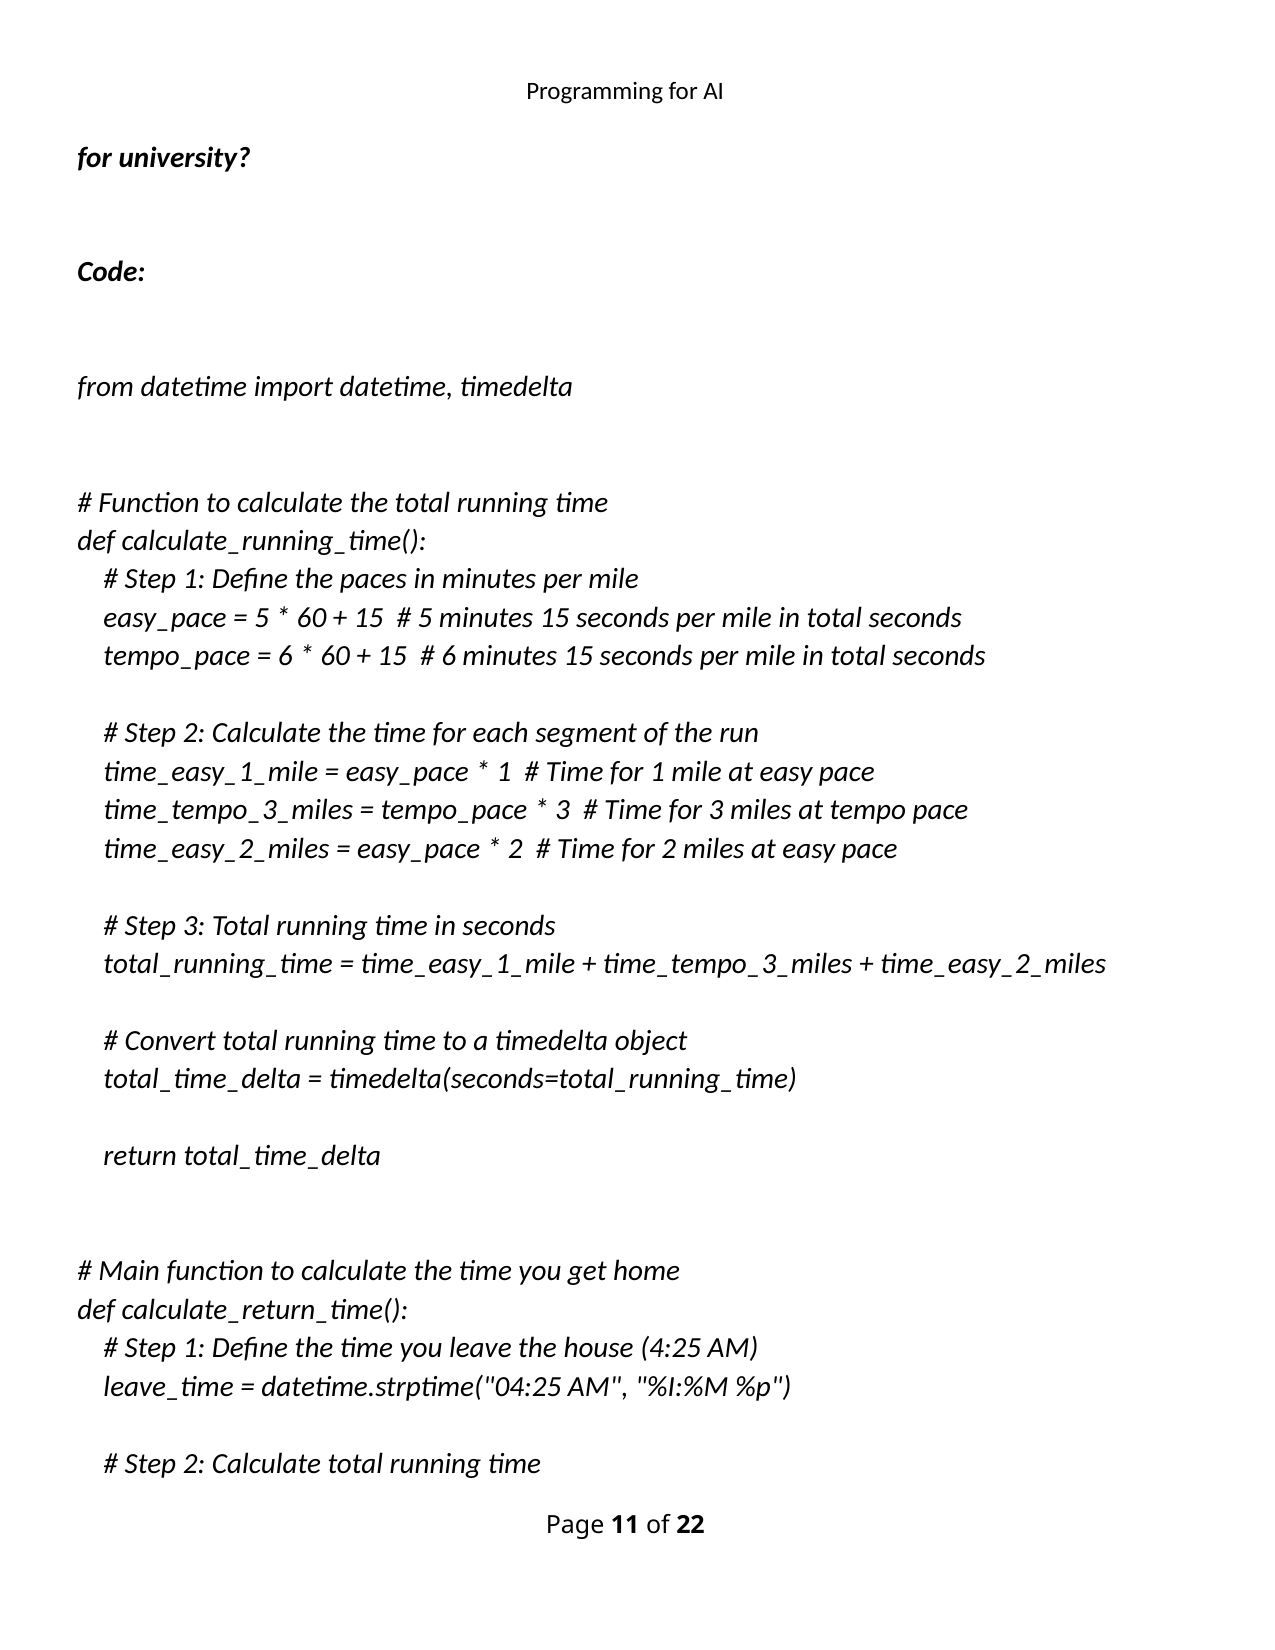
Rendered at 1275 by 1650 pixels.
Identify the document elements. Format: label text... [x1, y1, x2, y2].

text for university? [77, 139, 1189, 212]
text Code: [77, 253, 1189, 289]
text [77, 368, 1189, 1480]
